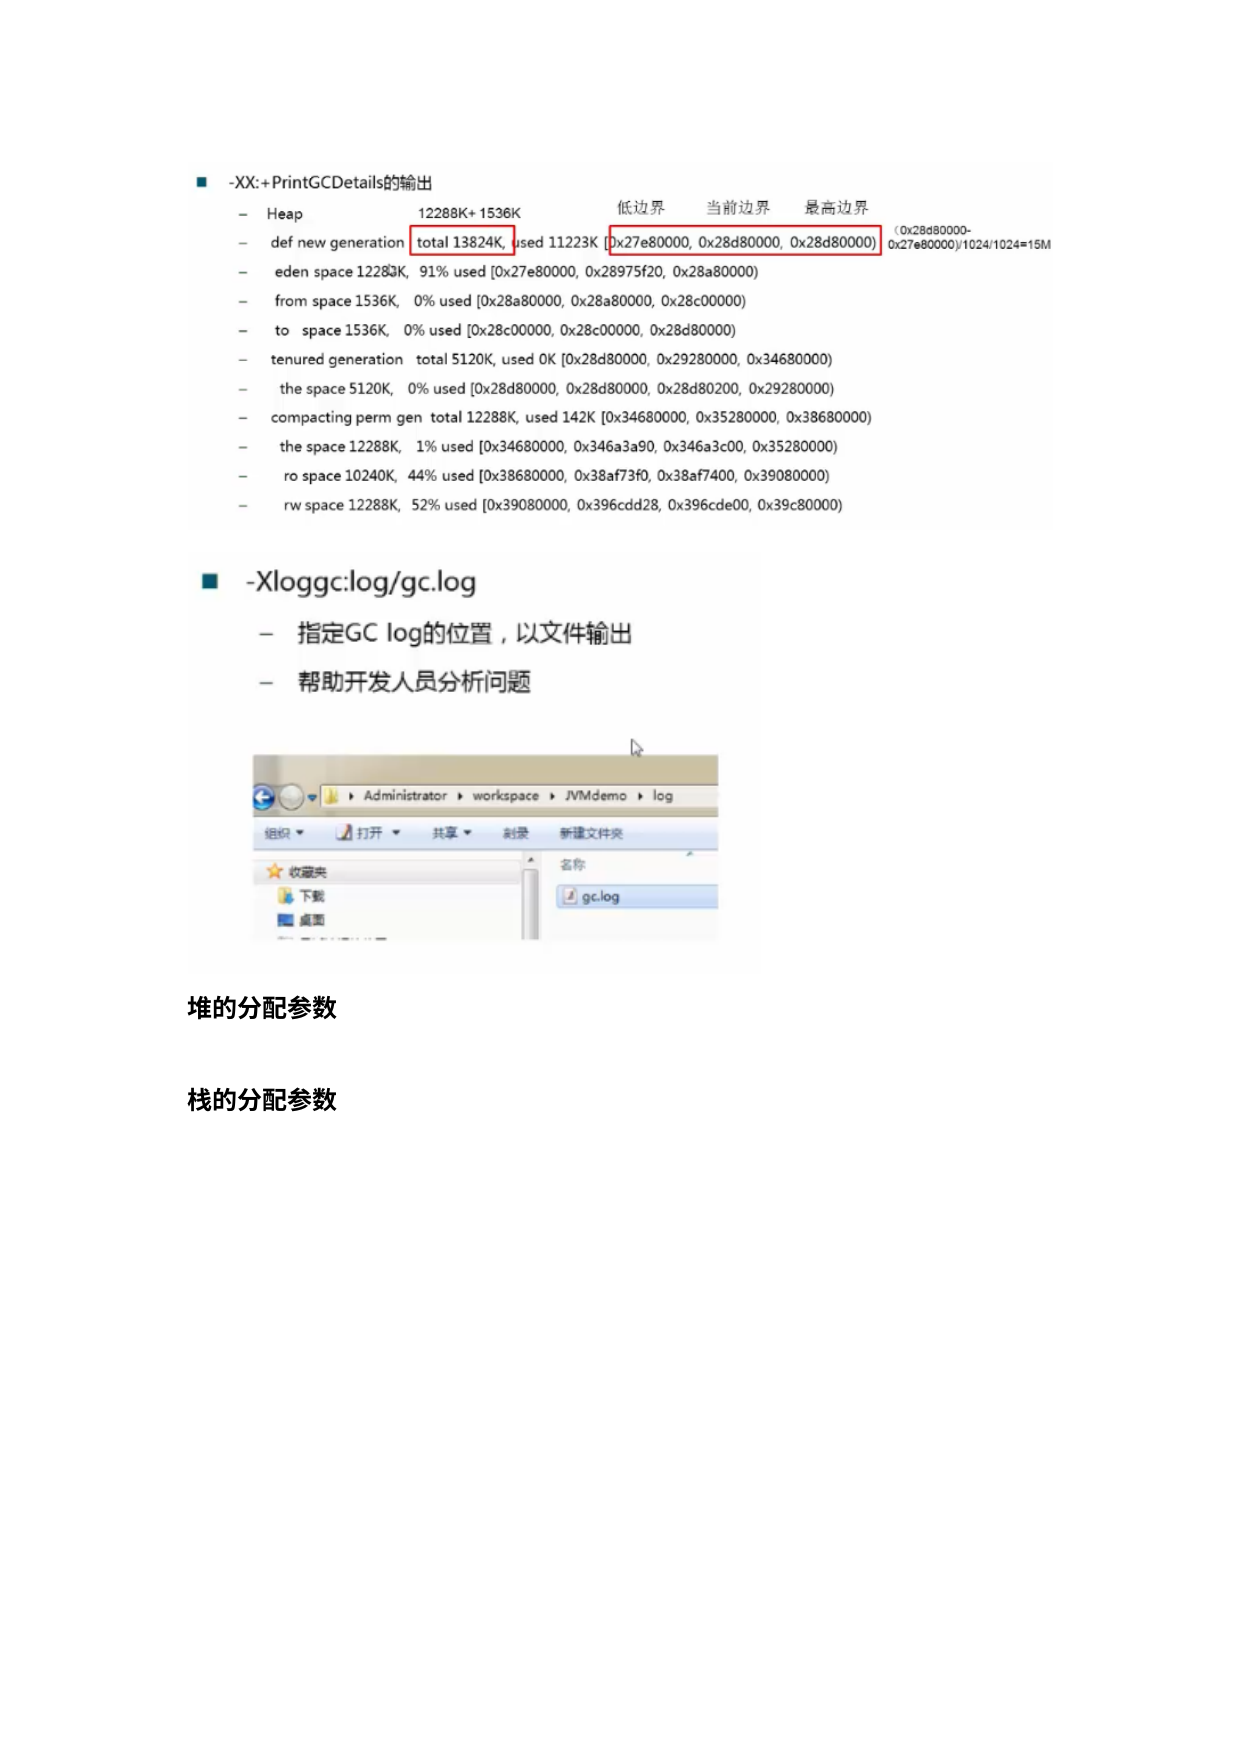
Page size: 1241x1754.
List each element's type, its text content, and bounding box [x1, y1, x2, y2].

picture [187, 552, 761, 974]
subtitle 栈的分配参数 [187, 1066, 1053, 1131]
subtitle 堆的分配参数 [187, 974, 1053, 1039]
picture [187, 162, 1053, 530]
